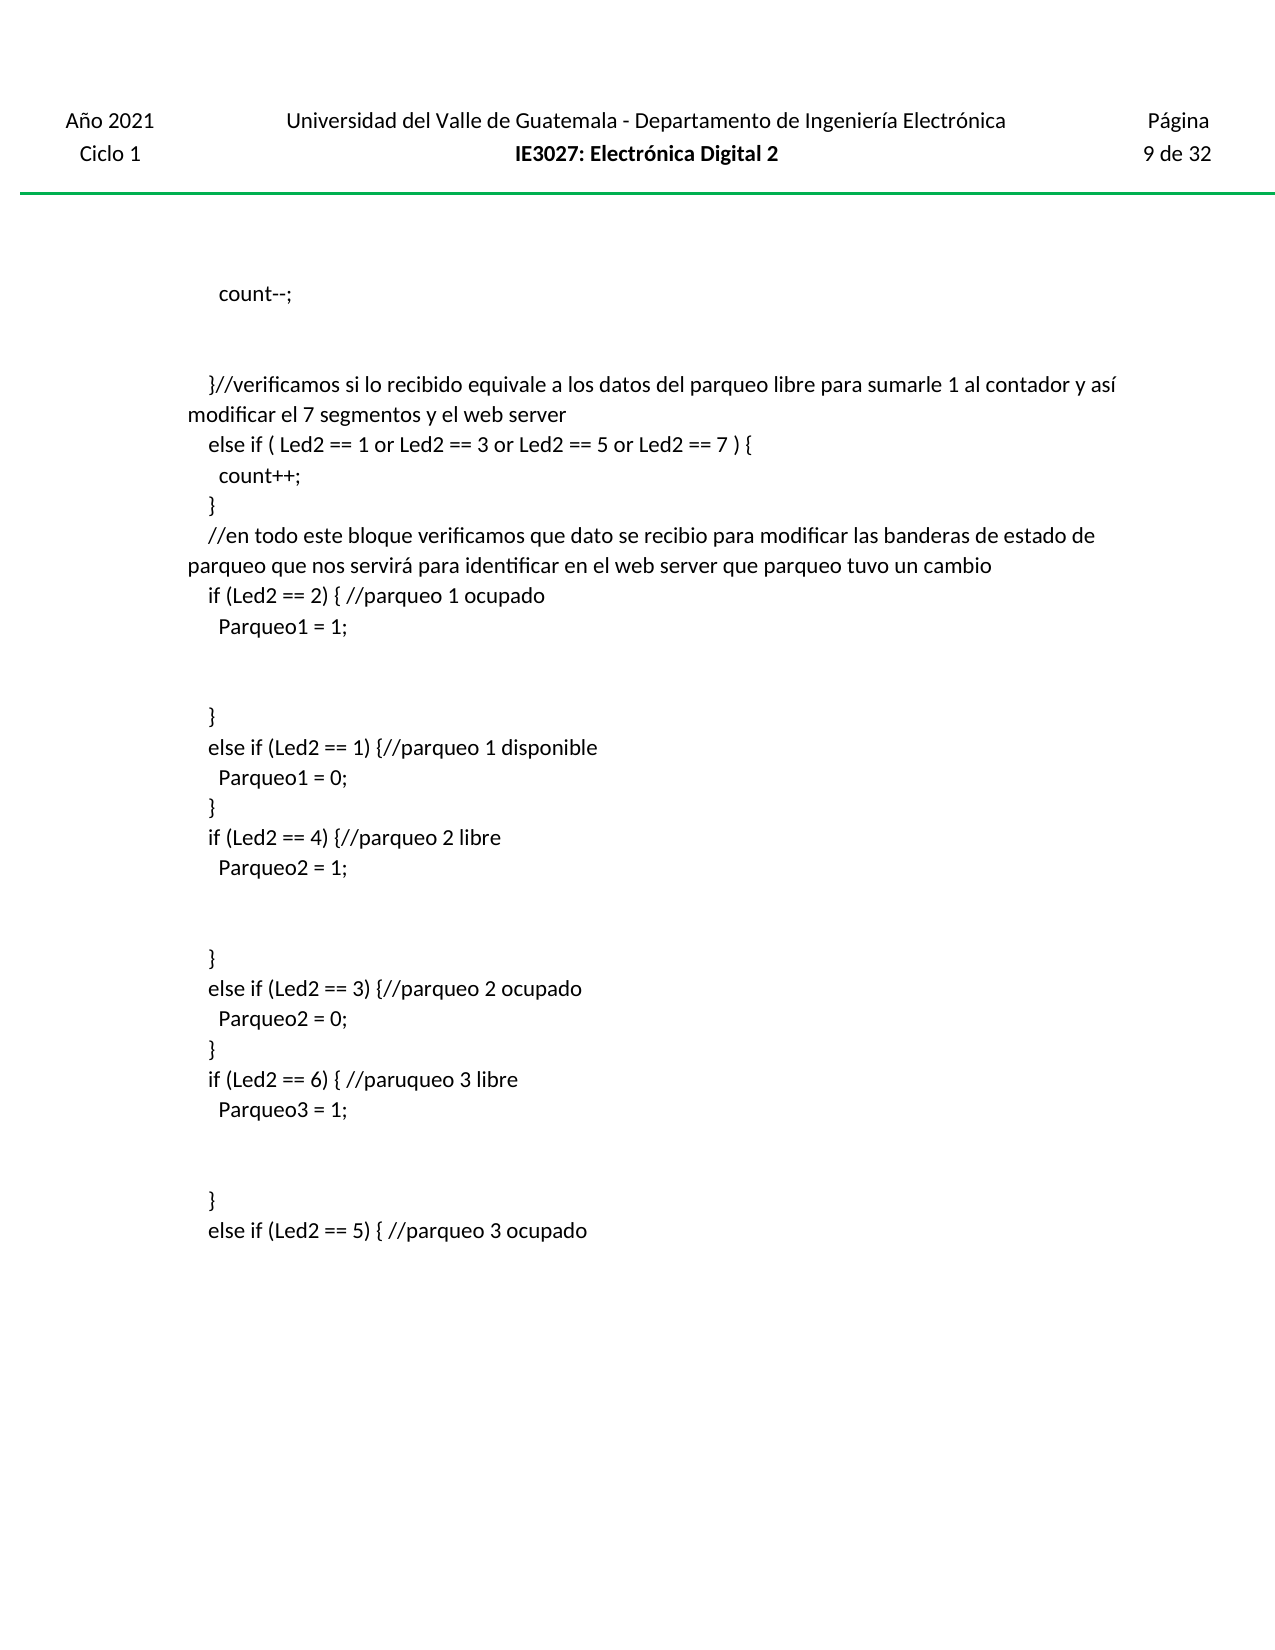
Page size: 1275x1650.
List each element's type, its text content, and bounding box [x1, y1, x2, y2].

text } [187, 793, 1120, 821]
text count--; [187, 279, 1120, 308]
text } [187, 702, 1120, 731]
text if (Led2 == 6) { //paruqueo 3 libre [187, 1065, 1120, 1093]
text if (Led2 == 2) { //parqueo 1 ocupado [187, 582, 1120, 610]
text count++; [187, 461, 1120, 489]
text } [187, 1035, 1120, 1063]
text else if ( Led2 == 1 or Led2 == 3 or Led2 == 5 or Led2 == 7 ) { [187, 431, 1120, 459]
text Parqueo2 = 1; [187, 853, 1120, 882]
text } [187, 944, 1120, 972]
text Parqueo1 = 0; [187, 763, 1120, 791]
text else if (Led2 == 1) {//parqueo 1 disponible [187, 733, 1120, 761]
text else if (Led2 == 3) {//parqueo 2 ocupado [187, 974, 1120, 1002]
text Parqueo1 = 1; [187, 612, 1120, 640]
text Parqueo3 = 1; [187, 1095, 1120, 1123]
text } [187, 491, 1120, 519]
text if (Led2 == 4) {//parqueo 2 libre [187, 823, 1120, 851]
text } [187, 1186, 1120, 1214]
text else if (Led2 == 5) { //parqueo 3 ocupado [187, 1216, 1120, 1244]
text }//verificamos si lo recibido equivale a los datos del parqueo libre para sumarle 1 al contador y así modificar el 7 segmentos y el web server [187, 370, 1120, 428]
text Parqueo2 = 0; [187, 1004, 1120, 1033]
text //en todo este bloque verificamos que dato se recibio para modificar las banderas de estado de parqueo que nos servirá para identificar en el web server que parqueo tuvo un cambio [187, 521, 1120, 579]
